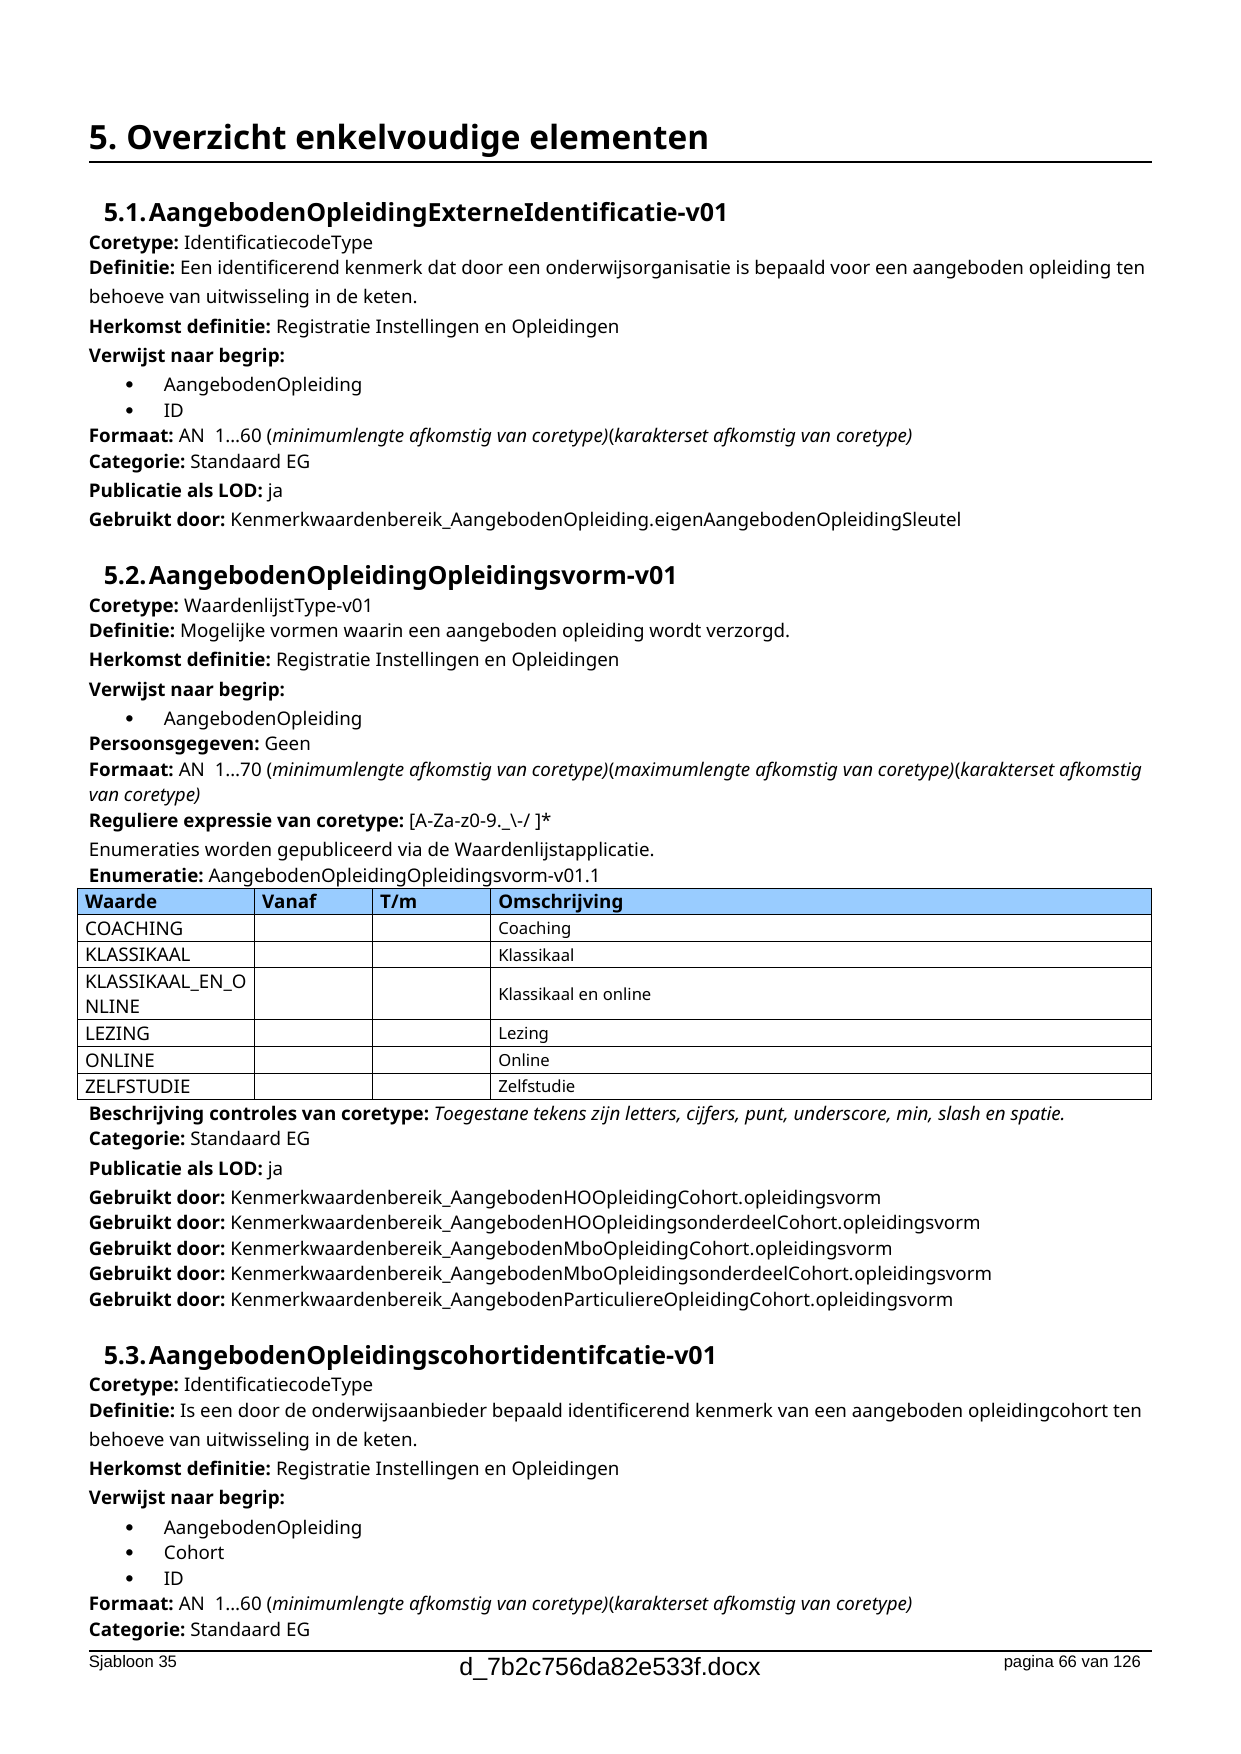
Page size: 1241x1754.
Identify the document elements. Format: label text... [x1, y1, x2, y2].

text Gebruikt door: Kenmerkwaardenbereik_AangebodenOpleiding.eigenAangebodenOpleidingSleutel [89, 507, 1152, 532]
text Beschrijving controles van coretype: Toegestane tekens zijn letters, cijfers, punt, underscore, min, slash en spatie. [89, 1100, 1152, 1126]
text Categorie: Standaard EG [89, 1126, 1152, 1151]
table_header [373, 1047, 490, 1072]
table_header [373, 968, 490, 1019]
subtitle AangebodenOpleidingExterneIdentificatie-v01 [103, 195, 1152, 229]
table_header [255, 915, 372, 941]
text Categorie: Standaard EG [89, 1616, 1152, 1642]
list AangebodenOpleiding [126, 705, 1152, 731]
list ID [126, 1565, 1152, 1591]
text Definitie: Mogelijke vormen waarin een aangeboden opleiding wordt verzorgd. [89, 617, 1152, 643]
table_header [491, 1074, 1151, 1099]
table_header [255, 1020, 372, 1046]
text Verwijst naar begrip: [89, 342, 1152, 368]
text Coretype: WaardenlijstType-v01 [89, 592, 1152, 617]
text Reguliere expressie van coretype: [A-Za-z0-9._\-/ ]* [89, 807, 1152, 833]
text Coretype: IdentificatiecodeType [89, 1371, 1152, 1397]
text Persoonsgegeven: Geen [89, 731, 1152, 756]
text Coretype: IdentificatiecodeType [89, 229, 1152, 254]
text Herkomst definitie: Registratie Instellingen en Opleidingen [89, 1455, 1152, 1481]
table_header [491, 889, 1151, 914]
text Enumeratie: AangebodenOpleidingOpleidingsvorm-v01.1 [89, 862, 1152, 888]
text Categorie: Standaard EG [89, 448, 1152, 474]
subtitle AangebodenOpleidingscohortidentifcatie-v01 [103, 1337, 1152, 1371]
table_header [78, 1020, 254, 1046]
text Gebruikt door: Kenmerkwaardenbereik_AangebodenParticuliereOpleidingCohort.opleidingsvorm [89, 1286, 1152, 1312]
subtitle AangebodenOpleidingOpleidingsvorm-v01 [103, 558, 1152, 592]
list ID [126, 397, 1152, 423]
text Publicatie als LOD: ja [89, 1155, 1152, 1180]
text Herkomst definitie: Registratie Instellingen en Opleidingen [89, 313, 1152, 339]
list AangebodenOpleiding [126, 1514, 1152, 1539]
text Verwijst naar begrip: [89, 1485, 1152, 1510]
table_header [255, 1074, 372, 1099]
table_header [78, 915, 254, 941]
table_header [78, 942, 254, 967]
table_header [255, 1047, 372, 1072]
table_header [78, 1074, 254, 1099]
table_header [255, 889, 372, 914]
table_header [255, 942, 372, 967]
text Verwijst naar begrip: [89, 676, 1152, 701]
text Enumeraties worden gepubliceerd via de Waardenlijstapplicatie. [89, 837, 1152, 862]
text Gebruikt door: Kenmerkwaardenbereik_AangebodenHOOpleidingsonderdeelCohort.opleidingsvorm [89, 1210, 1152, 1235]
text Formaat: AN 1…60 (minimumlengte afkomstig van coretype)(karakterset afkomstig van coretype) [89, 423, 1152, 448]
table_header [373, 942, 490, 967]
text Definitie: Een identificerend kenmerk dat door een onderwijsorganisatie is bepaald voor een aangeboden opleiding ten behoeve van uitwisseling in de keten. [89, 254, 1152, 309]
text Publicatie als LOD: ja [89, 477, 1152, 503]
list Cohort [126, 1539, 1152, 1565]
subtitle Overzicht enkelvoudige elementen [89, 114, 1152, 161]
text Herkomst definitie: Registratie Instellingen en Opleidingen [89, 647, 1152, 672]
text Gebruikt door: Kenmerkwaardenbereik_AangebodenMboOpleidingCohort.opleidingsvorm [89, 1235, 1152, 1261]
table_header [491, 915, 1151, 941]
text Gebruikt door: Kenmerkwaardenbereik_AangebodenMboOpleidingsonderdeelCohort.opleidingsvorm [89, 1261, 1152, 1286]
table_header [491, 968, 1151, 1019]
text Formaat: AN 1…60 (minimumlengte afkomstig van coretype)(karakterset afkomstig van coretype) [89, 1591, 1152, 1616]
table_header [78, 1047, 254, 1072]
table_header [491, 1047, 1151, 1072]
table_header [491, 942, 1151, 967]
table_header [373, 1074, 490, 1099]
text Gebruikt door: Kenmerkwaardenbereik_AangebodenHOOpleidingCohort.opleidingsvorm [89, 1184, 1152, 1210]
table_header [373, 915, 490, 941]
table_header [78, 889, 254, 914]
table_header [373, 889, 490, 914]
text Definitie: Is een door de onderwijsaanbieder bepaald identificerend kenmerk van een aangeboden opleidingcohort ten behoeve van uitwisseling in de keten. [89, 1397, 1152, 1452]
text Formaat: AN 1…70 (minimumlengte afkomstig van coretype)(maximumlengte afkomstig van coretype)(karakterset afkomstig van coretype) [89, 756, 1152, 807]
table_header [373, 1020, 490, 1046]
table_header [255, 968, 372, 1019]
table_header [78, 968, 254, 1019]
list AangebodenOpleiding [126, 372, 1152, 397]
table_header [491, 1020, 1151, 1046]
